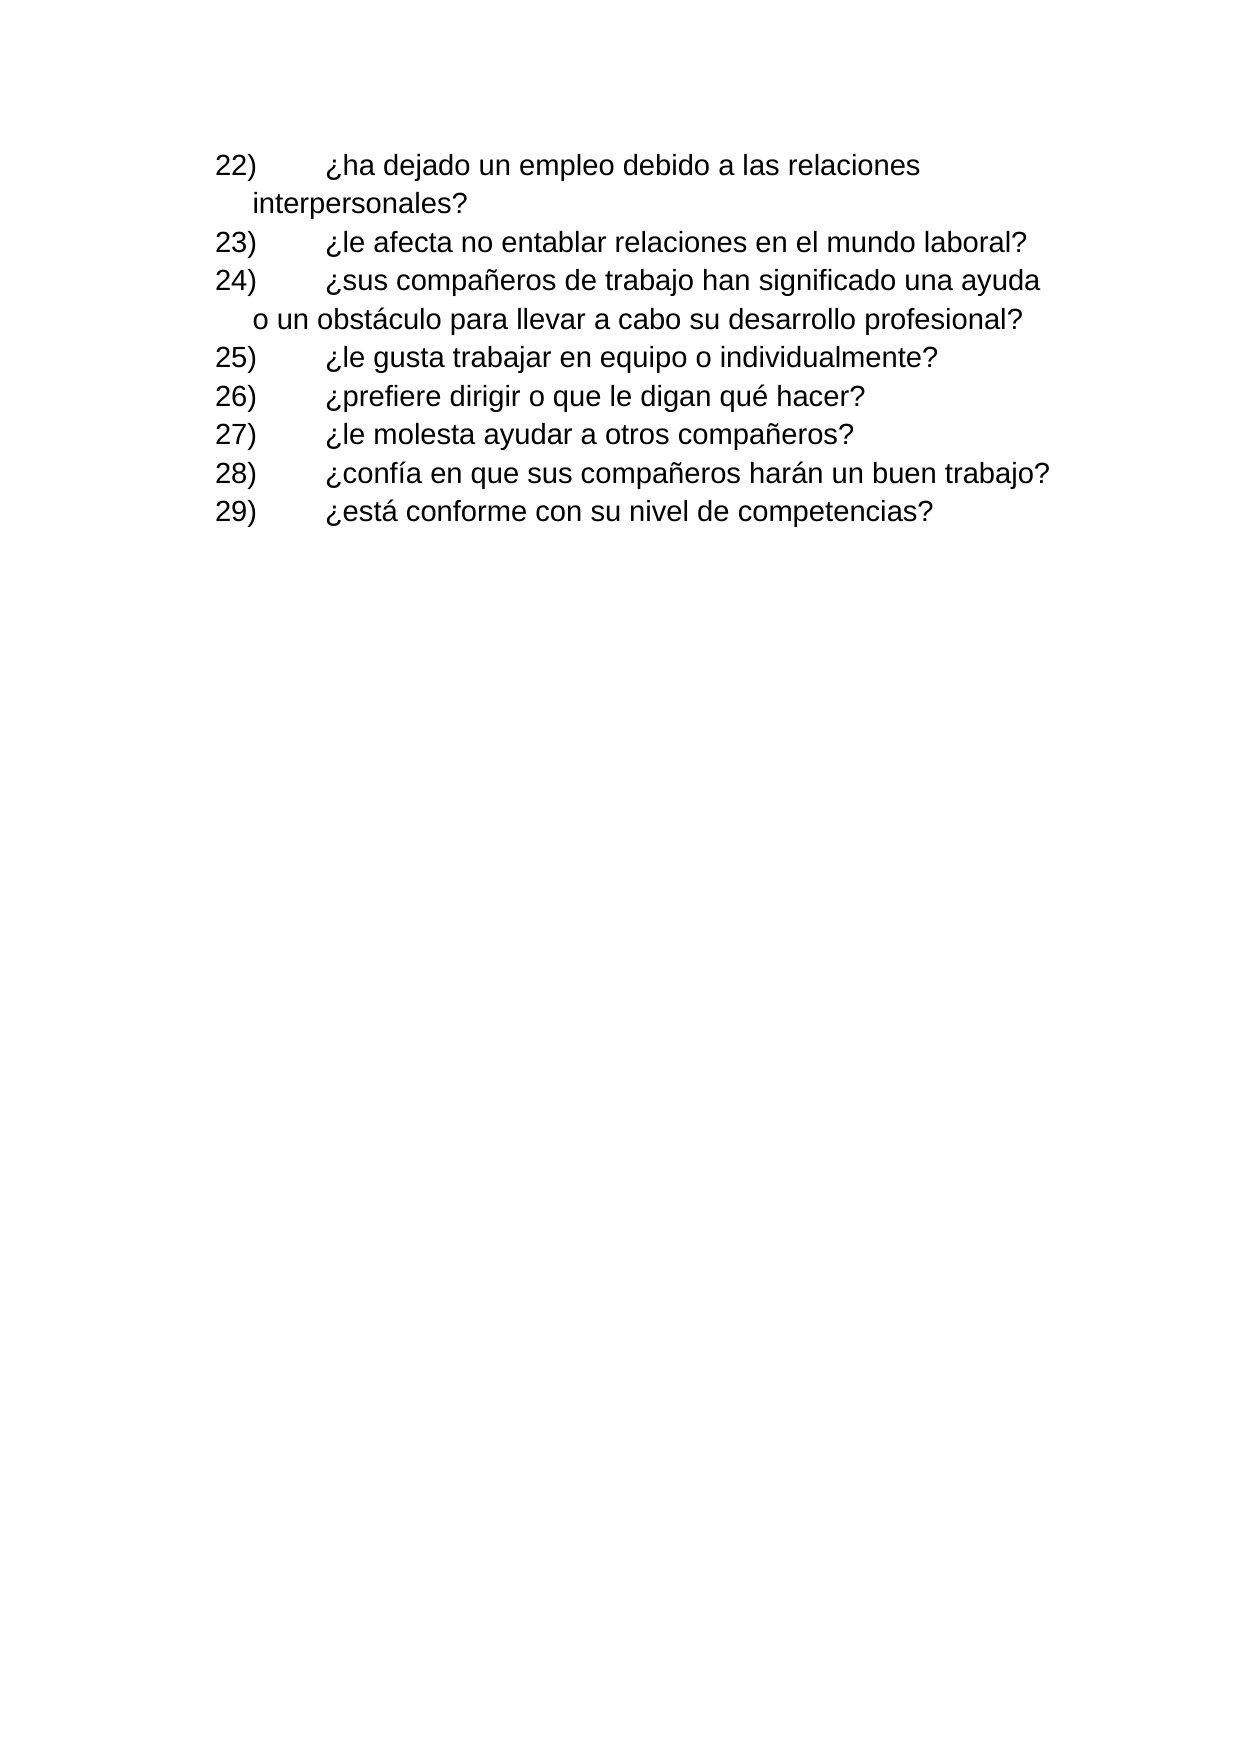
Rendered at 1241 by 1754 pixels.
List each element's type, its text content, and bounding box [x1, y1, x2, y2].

list ¿le afecta no entablar relaciones en el mundo laboral? [215, 225, 1063, 258]
list ¿ha dejado un empleo debido a las relaciones interpersonales? [215, 148, 1063, 220]
list ¿le molesta ayudar a otros compañeros? [215, 417, 1063, 451]
list ¿prefiere dirigir o que le digan qué hacer? [215, 379, 1063, 412]
list ¿confía en que sus compañeros harán un buen trabajo? [215, 456, 1063, 489]
list ¿está conforme con su nivel de competencias? [215, 494, 1063, 528]
list ¿le gusta trabajar en equipo o individualmente? [215, 340, 1063, 374]
list ¿sus compañeros de trabajo han significado una ayuda o un obstáculo para llevar a cabo su desarrollo profesional? [215, 263, 1063, 335]
